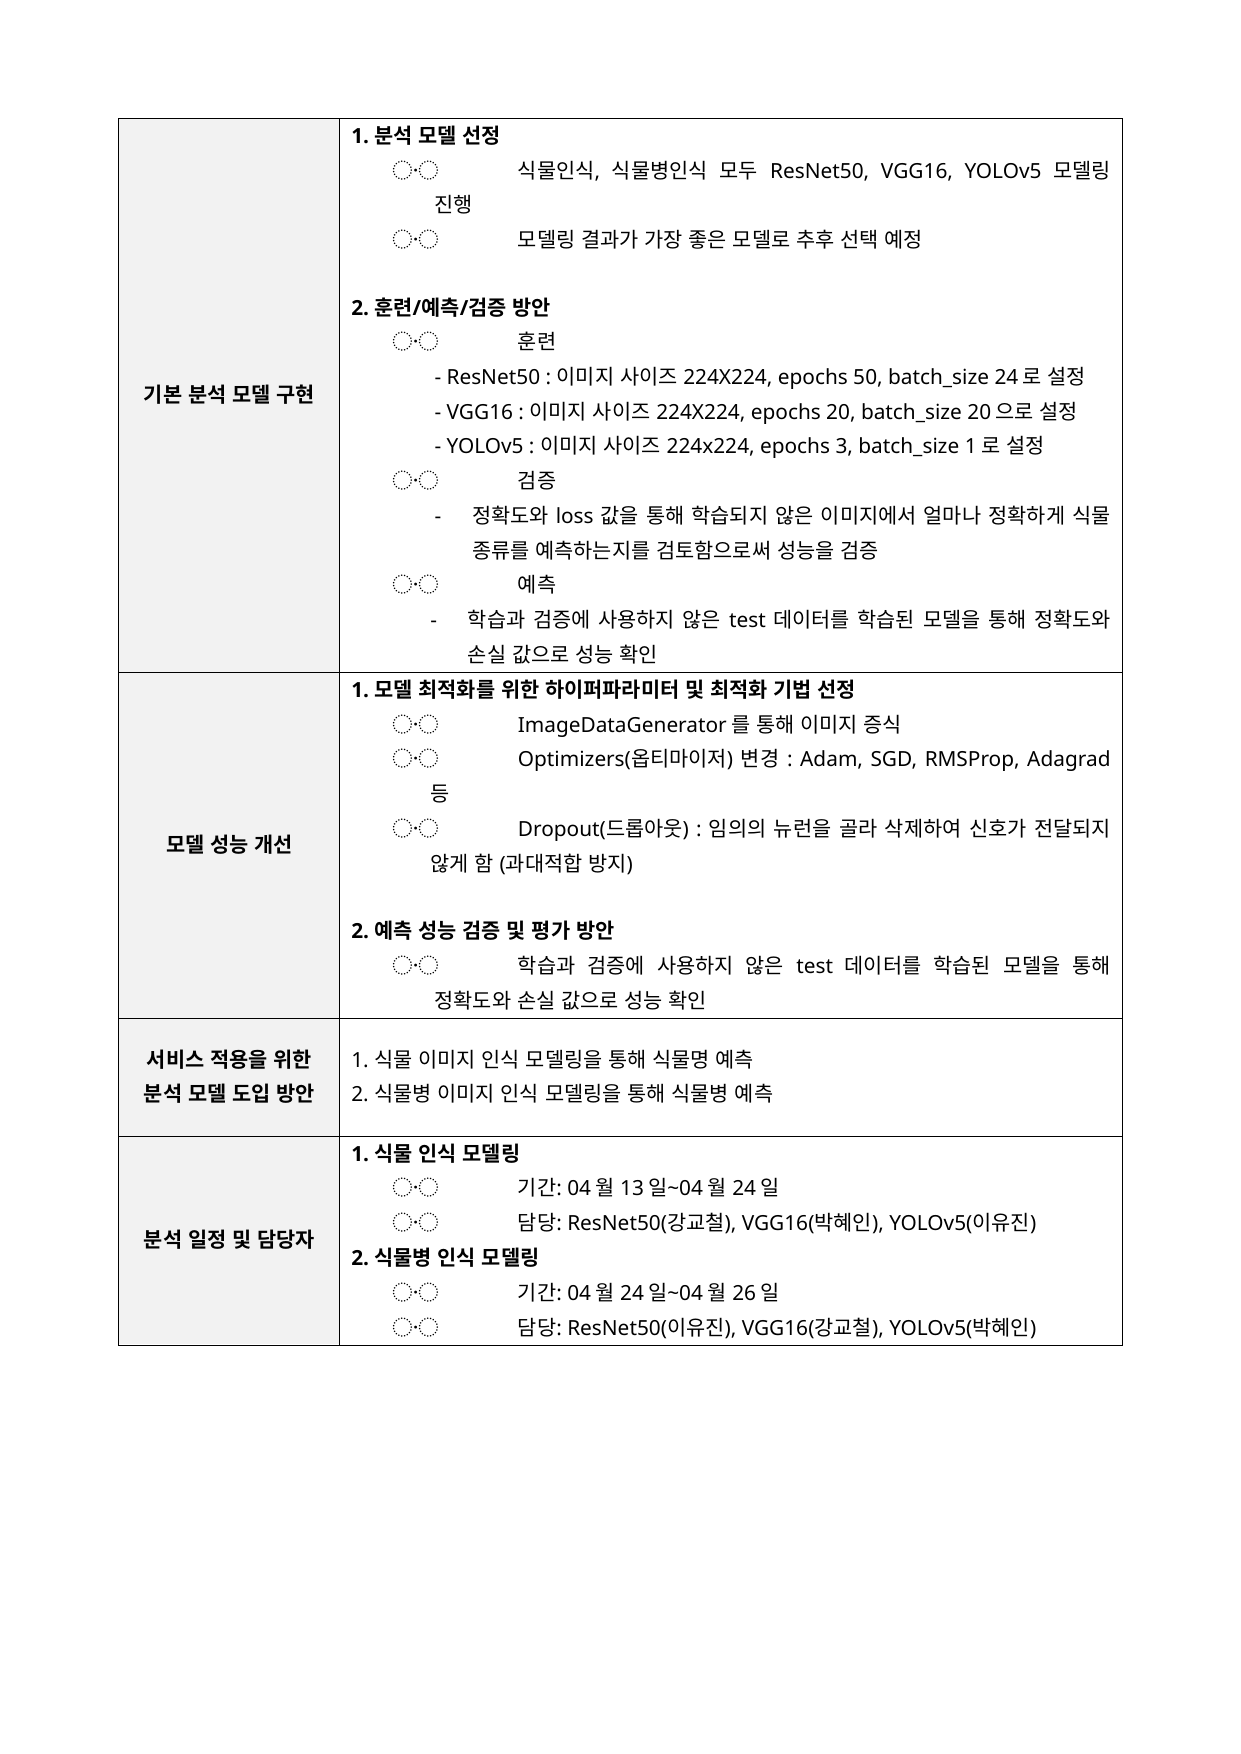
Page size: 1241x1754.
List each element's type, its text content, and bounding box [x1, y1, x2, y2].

table_cell 모델 성능 개선 [119, 673, 339, 1018]
table_cell 기본 분석 모델 구현 [119, 119, 339, 672]
table_cell 1. 모델 최적화를 위한 하이퍼파라미터 및 최적화 기법 선정 ImageDataGenerator를 통해 이미지 증식 Optimizers(옵티마이저) 변경 : Adam, SGD, RMSProp, Adagrad 등 Dropout(드롭아웃) : 임의의 뉴런을 골라 삭제하여 신호가 전달되지 않게 함 (과대적합 방지) 2. 예측 성능 검증 및 평가 방안 학습과 검증에 사용하지 않은 test 데이터를 학습된 모델을 통해 정확도와 손실 값으로 성능 확인 [340, 673, 1122, 1018]
table_cell 1. 식물 이미지 인식 모델링을 통해 식물명 예측 2. 식물병 이미지 인식 모델링을 통해 식물병 예측 [340, 1019, 1122, 1136]
table_cell 1. 분석 모델 선정 식물인식, 식물병인식 모두 ResNet50, VGG16, YOLOv5 모델링 진행 모델링 결과가 가장 좋은 모델로 추후 선택 예정 2. 훈련/예측/검증 방안 훈련 - ResNet50 : 이미지 사이즈 224X224, epochs 50, batch_size 24로 설정 - VGG16 : 이미지 사이즈 224X224, epochs 20, batch_size 20으로 설정 - YOLOv5 : 이미지 사이즈 224x224, epochs 3, batch_size 1로 설정 검증 정확도와 loss 값을 통해 학습되지 않은 이미지에서 얼마나 정확하게 식물 종류를 예측하는지를 검토함으로써 성능을 검증 예측 학습과 검증에 사용하지 않은 test 데이터를 학습된 모델을 통해 정확도와 손실 값으로 성능 확인 [340, 119, 1122, 672]
table_cell 분석 일정 및 담당자 [119, 1137, 339, 1344]
table_cell 1. 식물 인식 모델링 기간: 04월 13일~04월 24일 담당: ResNet50(강교철), VGG16(박혜인), YOLOv5(이유진) 2. 식물병 인식 모델링 기간: 04월 24일~04월 26일 담당: ResNet50(이유진), VGG16(강교철), YOLOv5(박혜인) [340, 1137, 1122, 1344]
table_cell 서비스 적용을 위한 분석 모델 도입 방안 [119, 1019, 339, 1136]
